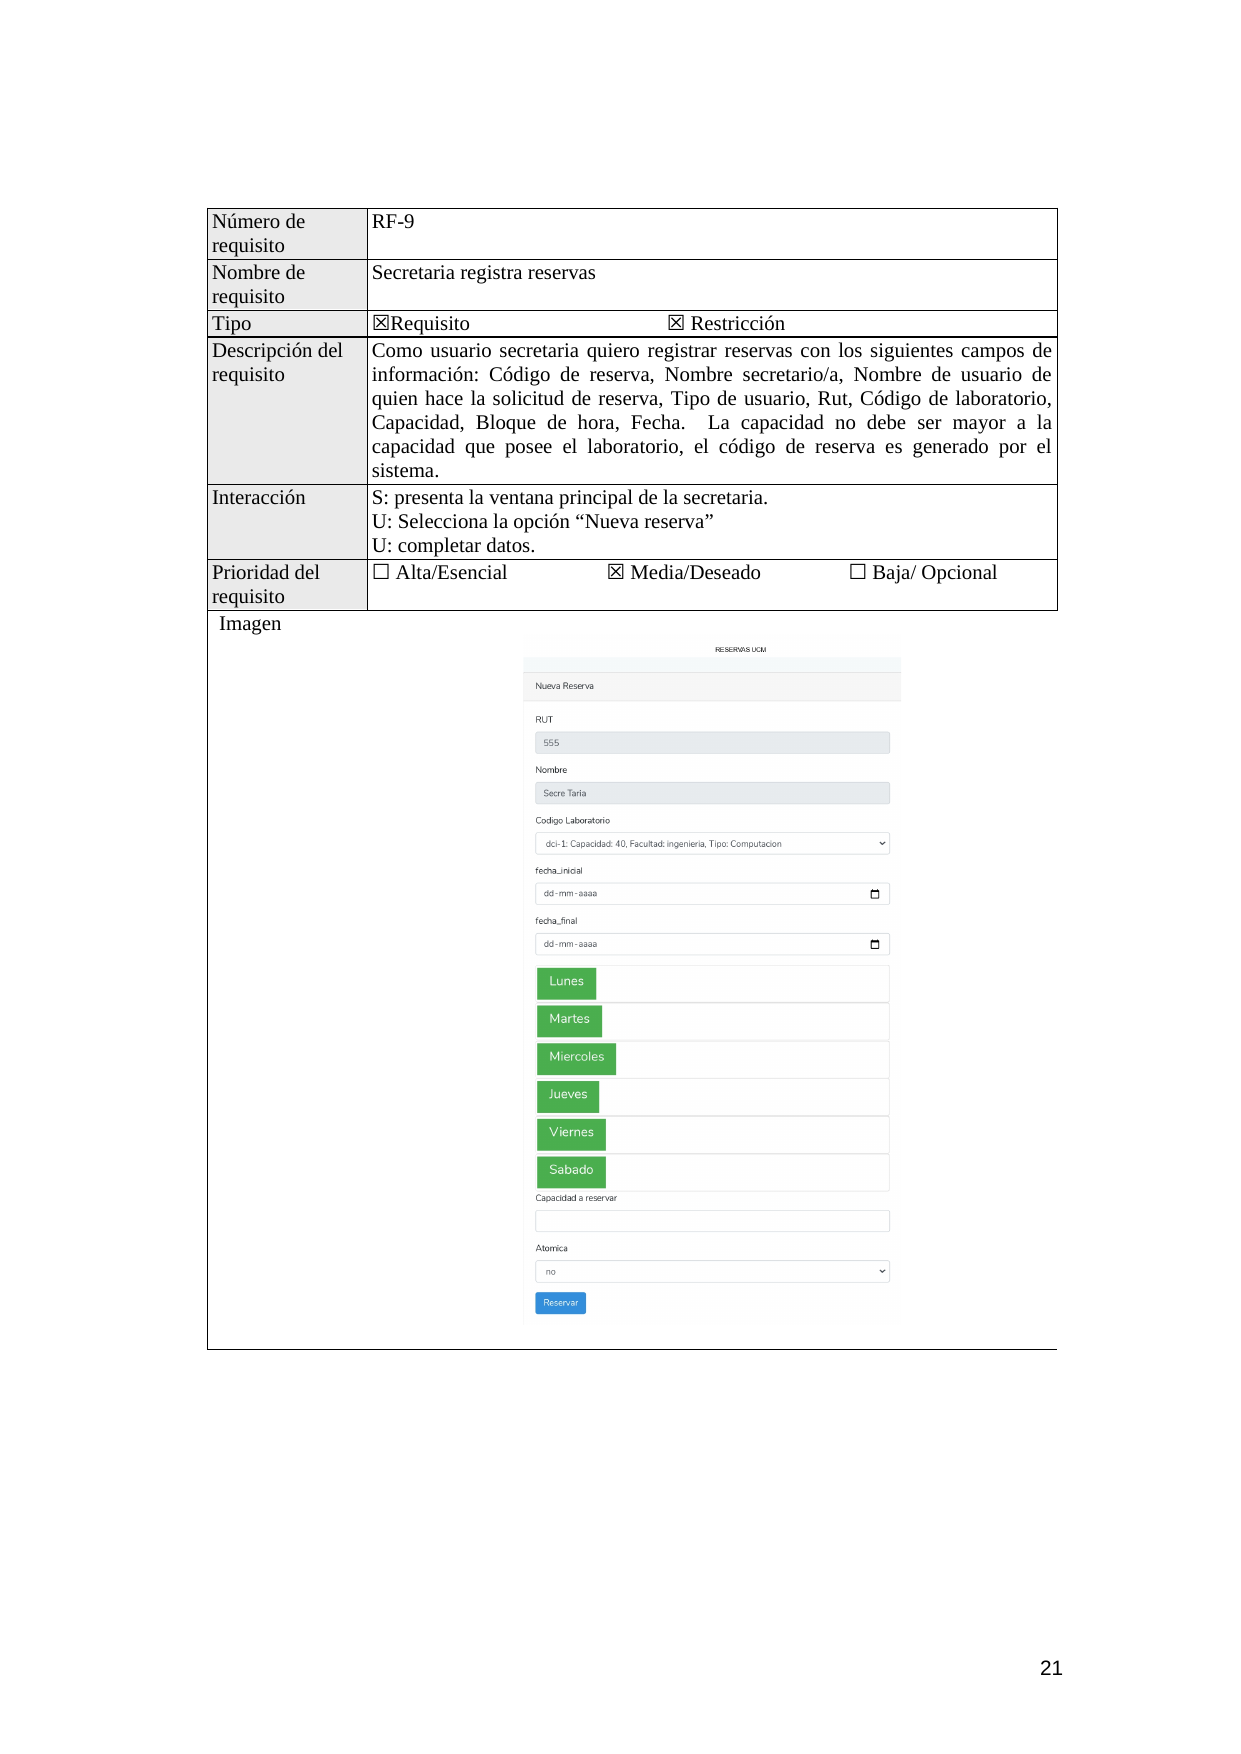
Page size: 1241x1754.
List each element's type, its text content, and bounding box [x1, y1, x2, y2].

table_cell Interacción [208, 485, 367, 559]
table_cell Nombre de requisito [208, 260, 367, 309]
table_cell ☐ Baja/ Opcional [837, 560, 1057, 609]
table_cell Imagen [208, 611, 367, 1348]
table_cell ☒Requisito [368, 311, 655, 336]
table_cell ☐ Alta/Esencial [368, 560, 595, 609]
table_header Número de requisito [208, 209, 367, 259]
table_header RF-9 [368, 209, 1057, 259]
table_cell ☒ Media/Deseado [595, 560, 837, 609]
table_cell Como usuario secretaria quiero registrar reservas con los siguientes campos de información: Código de reserva, Nombre secretario/a, Nombre de usuario de quien hace la solicitud de reserva, Tipo de usuario, Rut, Código de laboratorio, Capacidad, Bloque de hora, Fecha. La capacidad no debe ser mayor a la capacidad que posee el laboratorio, el código de reserva es generado por el sistema. [368, 338, 1057, 484]
table_cell S: presenta la ventana principal de la secretaria. U: Selecciona la opción “Nueva reserva” U: completar datos. [368, 485, 1057, 559]
table_cell Descripción del requisito [208, 338, 367, 484]
table_cell Tipo [208, 311, 367, 336]
picture [523, 634, 902, 1325]
table_cell ☒ Restricción [655, 311, 1057, 336]
table_cell [368, 611, 1057, 1348]
table_cell Secretaria registra reservas [368, 260, 1057, 309]
table_cell Prioridad del requisito [208, 560, 367, 609]
